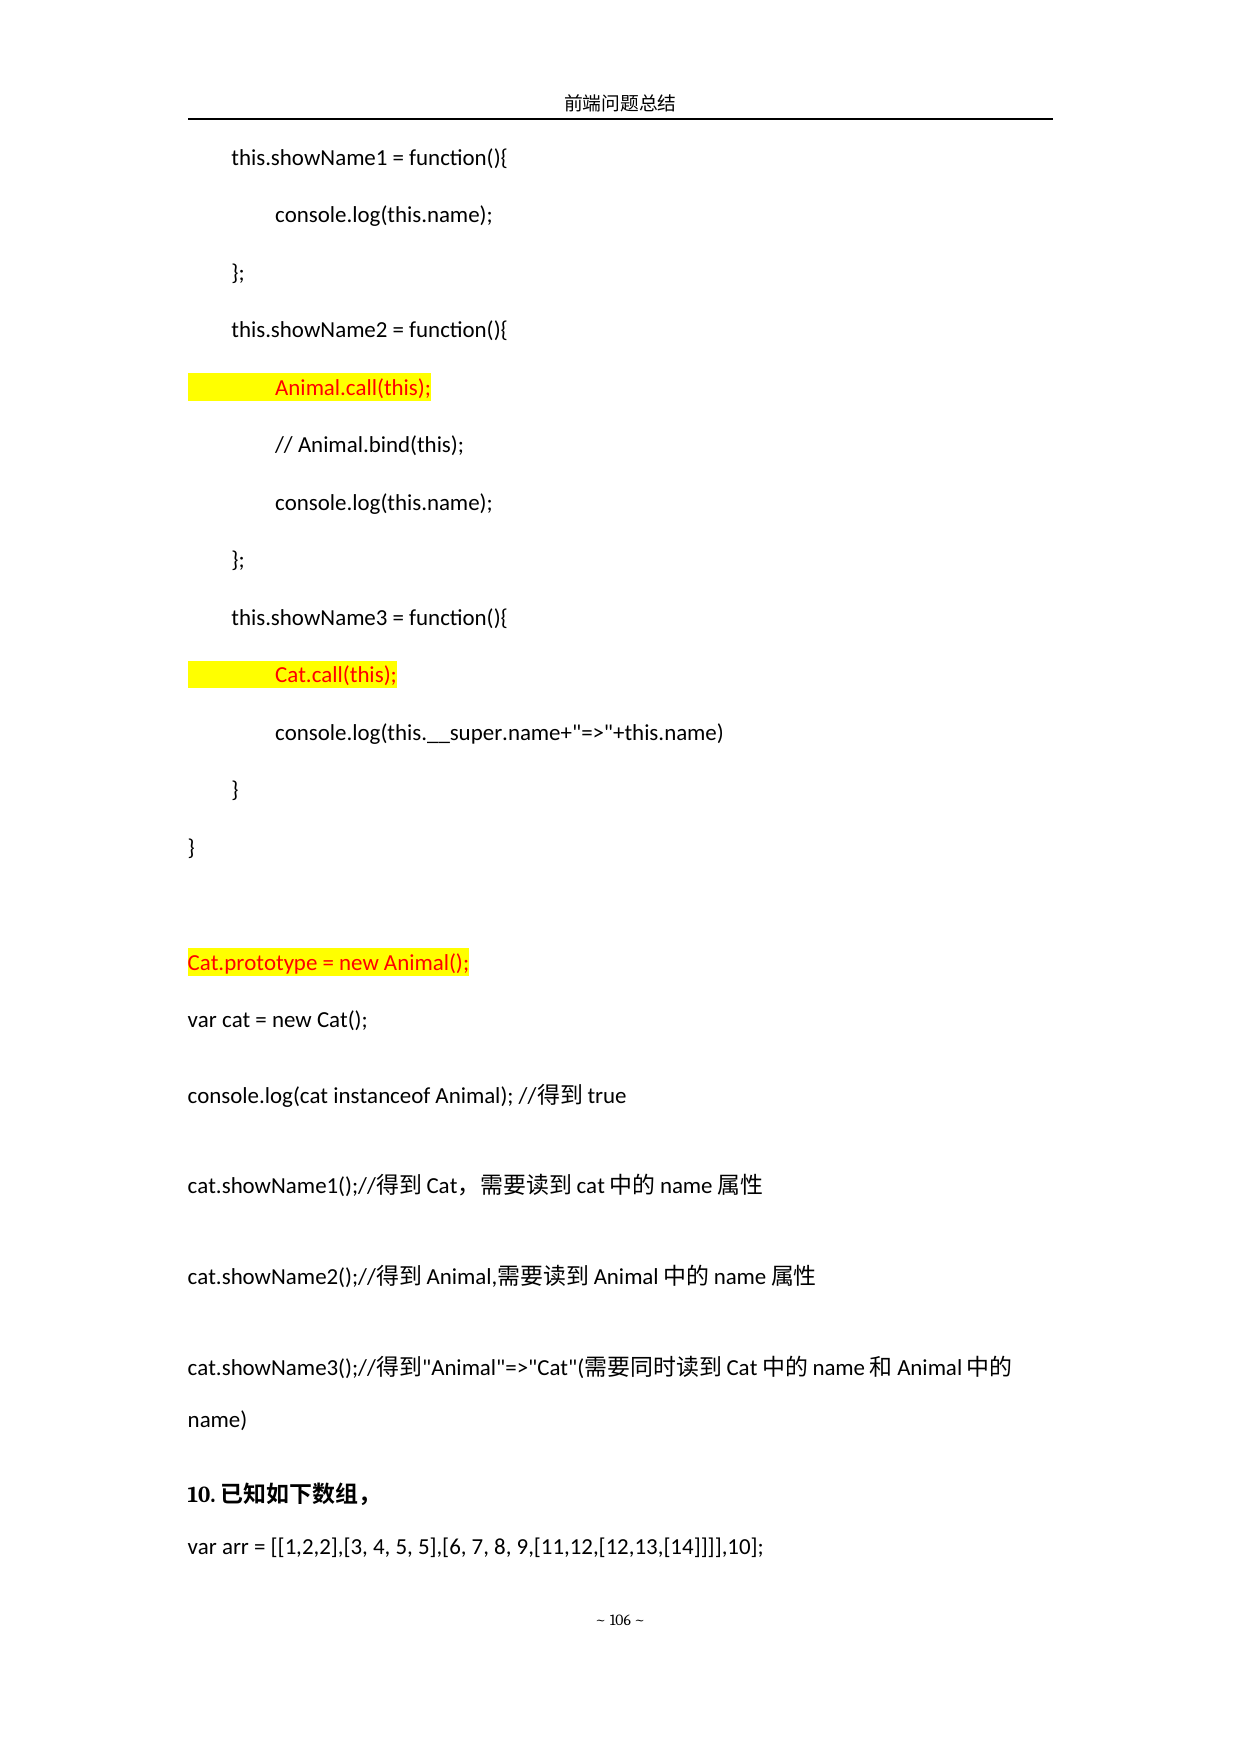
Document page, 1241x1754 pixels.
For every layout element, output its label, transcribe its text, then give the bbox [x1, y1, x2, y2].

text cat.showName3();//得到"Animal"=>"Cat"(需要同时读到Cat中的name和Animal中的name) [187, 1333, 1053, 1435]
text }; [187, 543, 1053, 576]
text console.log(cat instanceof Animal); //得到true [187, 1061, 1053, 1126]
text Cat.prototype = new Animal(); [187, 946, 1053, 978]
text Animal.call(this); [187, 371, 1053, 403]
text } [187, 831, 1053, 863]
subtitle 10. 已知如下数组， [187, 1460, 1053, 1525]
text this.showName3 = function(){ [187, 601, 1053, 633]
text this.showName1 = function(){ [187, 141, 1053, 173]
text // Animal.bind(this); [187, 428, 1053, 461]
text cat.showName1();//得到Cat，需要读到cat中的name属性 [187, 1152, 1053, 1217]
text console.log(this.name); [187, 198, 1053, 231]
text this.showName2 = function(){ [187, 313, 1053, 346]
text Cat.call(this); [187, 658, 1053, 691]
text console.log(this.name); [187, 486, 1053, 518]
text var cat = new Cat(); [187, 1003, 1053, 1036]
text cat.showName2();//得到Animal,需要读到Animal中的name属性 [187, 1242, 1053, 1307]
text console.log(this.__super.name+"=>"+this.name) [187, 716, 1053, 748]
text } [187, 773, 1053, 806]
text }; [187, 256, 1053, 288]
text var arr = [[1,2,2],[3, 4, 5, 5],[6, 7, 8, 9,[11,12,[12,13,[14]]]],10]; [187, 1529, 1053, 1562]
